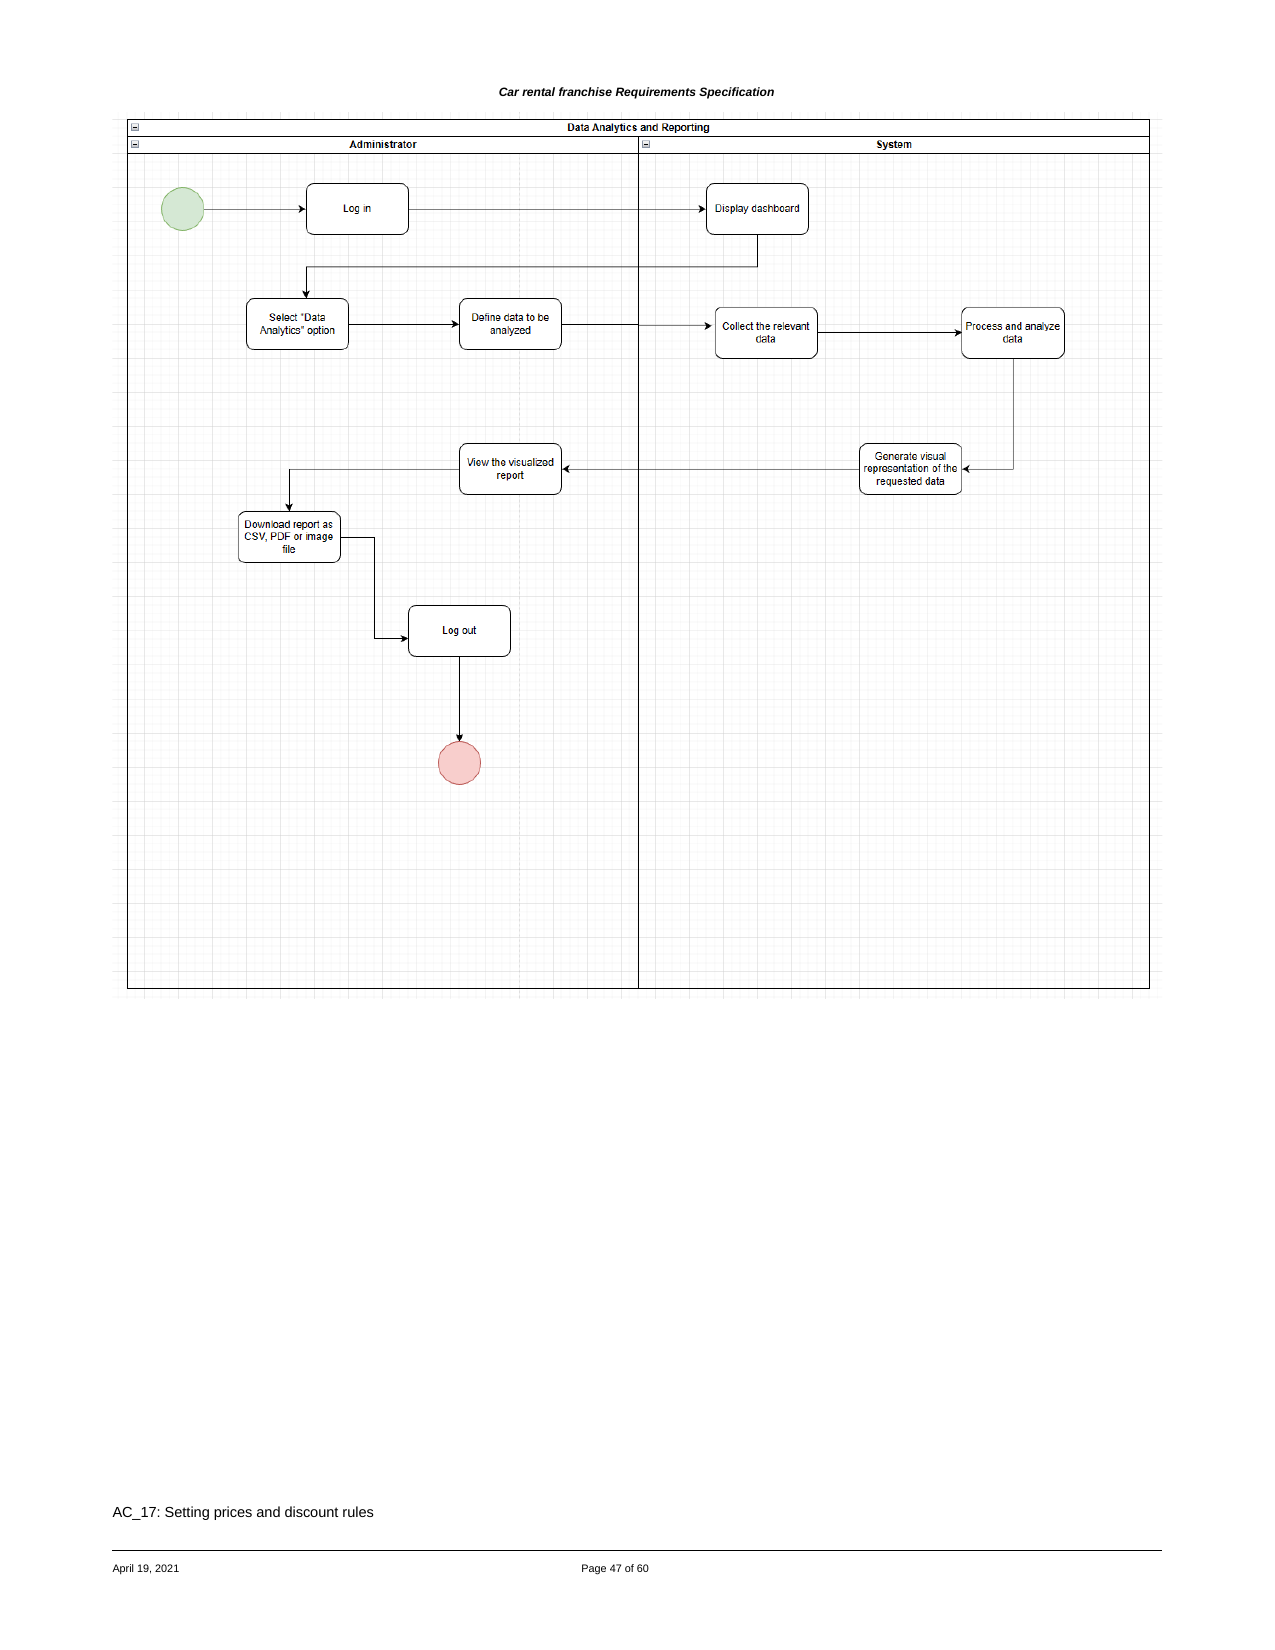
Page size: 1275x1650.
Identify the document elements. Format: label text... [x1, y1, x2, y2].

text AC_17: Setting prices and discount rules [112, 1492, 1162, 1520]
picture [112, 112, 1163, 999]
